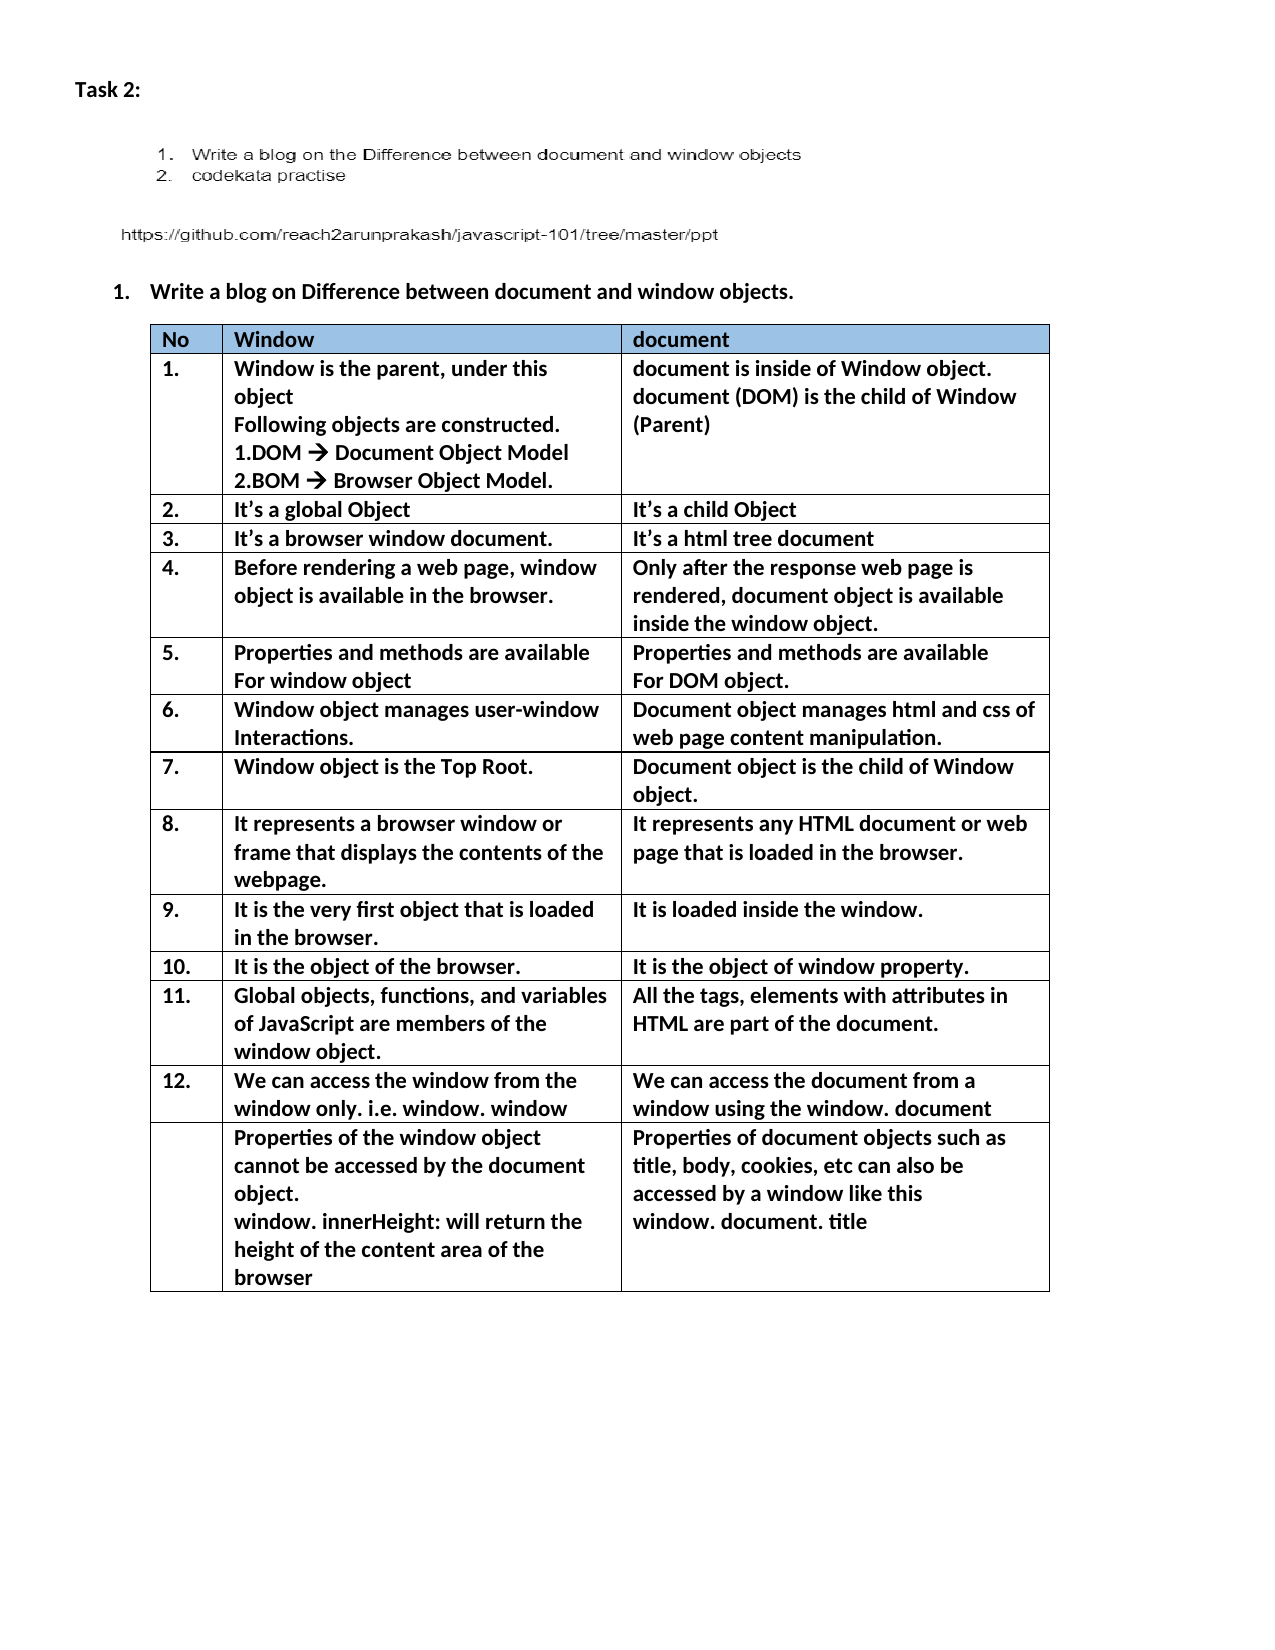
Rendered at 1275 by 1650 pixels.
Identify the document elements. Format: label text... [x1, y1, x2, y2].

list Write a blog on Difference between document and window objects. [112, 277, 1200, 305]
table_cell Global objects, functions, and variables of JavaScript are members of the window object. [223, 981, 621, 1065]
table_cell It’s a html tree document [622, 524, 1049, 552]
table_cell 8. [151, 810, 222, 894]
table_cell It represents any HTML document or web page that is loaded in the browser. [622, 810, 1049, 894]
table_cell Window object is the Top Root. [223, 753, 621, 808]
table_cell 2. [151, 495, 222, 523]
table_cell Document object manages html and css of web page content manipulation. [622, 695, 1049, 751]
table_cell [151, 1123, 222, 1291]
table_cell 6. [151, 695, 222, 751]
table_cell Properties and methods are available For window object [223, 638, 621, 694]
picture [75, 121, 863, 259]
table_cell All the tags, elements with attributes in HTML are part of the document. [622, 981, 1049, 1065]
table_cell It is the object of window property. [622, 952, 1049, 980]
table_cell 5. [151, 638, 222, 694]
table_cell Window is the parent, under this object Following objects are constructed. 1.DOM Document Object Model 2.BOM Browser Object Model. [223, 354, 621, 494]
table_cell Properties and methods are available For DOM object. [622, 638, 1049, 694]
table_cell It is the object of the browser. [223, 952, 621, 980]
table_cell It’s a global Object [223, 495, 621, 523]
table_cell 12. [151, 1066, 222, 1122]
table_cell Properties of the window object cannot be accessed by the document object. window. innerHeight: will return the height of the content area of the browser [223, 1123, 621, 1291]
table_cell 3. [151, 524, 222, 552]
table_cell 4. [151, 553, 222, 637]
table_cell It’s a child Object [622, 495, 1049, 523]
table_cell We can access the document from a window using the window. document [622, 1066, 1049, 1122]
table_cell 9. [151, 895, 222, 951]
table_cell It is loaded inside the window. [622, 895, 1049, 951]
table_cell It is the very first object that is loaded in the browser. [223, 895, 621, 951]
table_cell It represents a browser window or frame that displays the contents of the webpage. [223, 810, 621, 894]
table_cell 7. [151, 753, 222, 808]
table_cell document is inside of Window object. document (DOM) is the child of Window (Parent) [622, 354, 1049, 494]
table_cell Document object is the child of Window object. [622, 753, 1049, 808]
table_header No [151, 325, 222, 353]
table_cell Before rendering a web page, window object is available in the browser. [223, 553, 621, 637]
table_cell It’s a browser window document. [223, 524, 621, 552]
table_cell Window object manages user-window Interactions. [223, 695, 621, 751]
table_cell Only after the response web page is rendered, document object is available inside the window object. [622, 553, 1049, 637]
text Task 2: [75, 75, 1200, 103]
table_cell 10. [151, 952, 222, 980]
table_cell Properties of document objects such as title, body, cookies, etc can also be accessed by a window like this window. document. title [622, 1123, 1049, 1291]
table_cell 1. [151, 354, 222, 494]
table_header document [622, 325, 1049, 353]
table_header Window [223, 325, 621, 353]
table_cell 11. [151, 981, 222, 1065]
table_cell We can access the window from the window only. i.e. window. window [223, 1066, 621, 1122]
